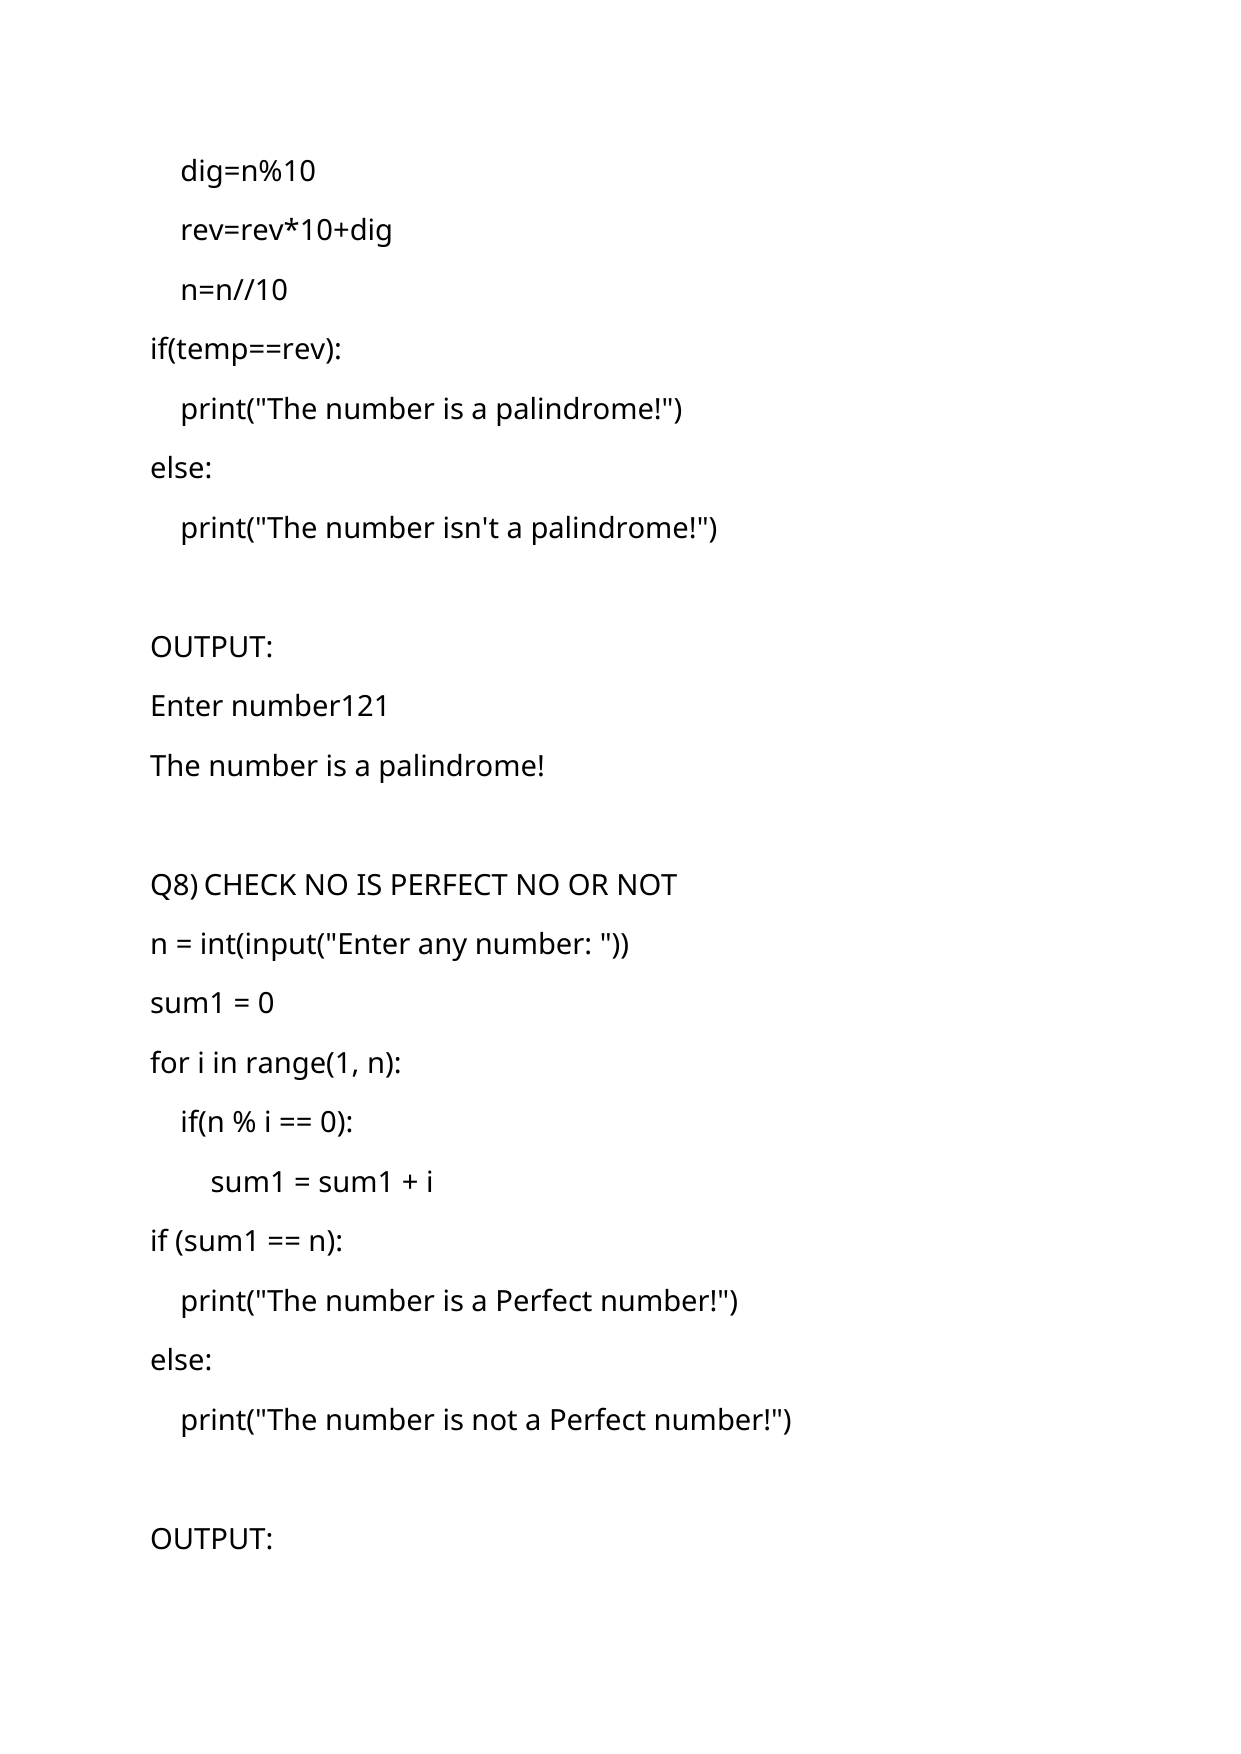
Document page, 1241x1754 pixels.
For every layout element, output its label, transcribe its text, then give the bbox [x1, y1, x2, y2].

text else: [150, 447, 1090, 487]
text for i in range(1, n): [150, 1042, 1090, 1082]
text n = int(input("Enter any number: ")) [150, 923, 1090, 963]
text else: [150, 1339, 1090, 1379]
text dig=n%10 [150, 150, 1090, 190]
text rev=rev*10+dig [150, 209, 1090, 249]
text sum1 = 0 [150, 983, 1090, 1022]
text OUTPUT: [150, 1518, 1090, 1558]
text if(temp==rev): [150, 328, 1090, 368]
text The number is a palindrome! [150, 745, 1090, 784]
text print("The number isn't a palindrome!") [150, 507, 1090, 547]
text if (sum1 == n): [150, 1221, 1090, 1260]
text print("The number is a palindrome!") [150, 388, 1090, 428]
text OUTPUT: [150, 626, 1090, 666]
text if(n % i == 0): [150, 1102, 1090, 1141]
text sum1 = sum1 + i [150, 1161, 1090, 1201]
text Enter number121 [150, 685, 1090, 725]
text n=n//10 [150, 269, 1090, 309]
text print("The number is a Perfect number!") [150, 1280, 1090, 1320]
text Q8) CHECK NO IS PERFECT NO OR NOT [150, 864, 1090, 903]
text print("The number is not a Perfect number!") [150, 1399, 1090, 1439]
